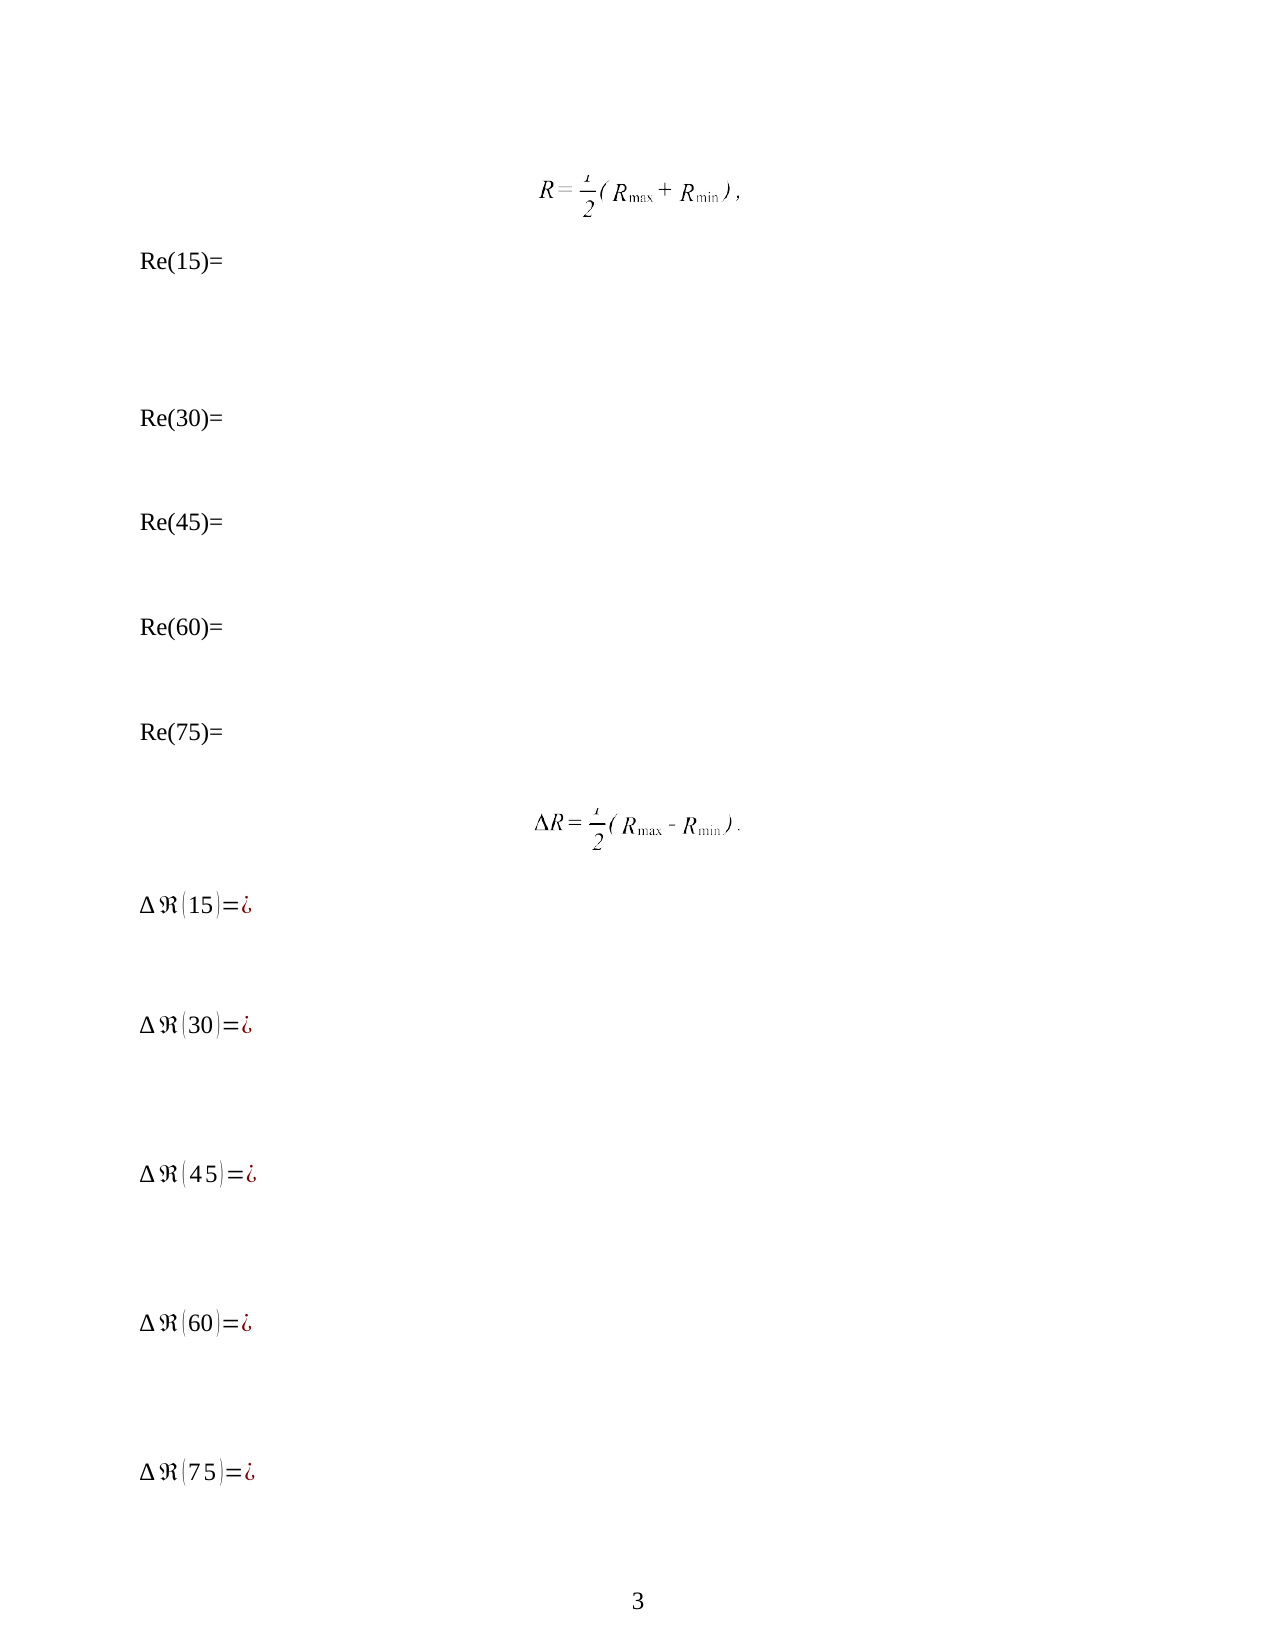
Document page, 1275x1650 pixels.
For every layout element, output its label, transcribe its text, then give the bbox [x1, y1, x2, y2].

picture [534, 808, 740, 850]
text Re(30)= [139, 384, 1137, 437]
text Re(45)= [139, 489, 1137, 541]
text Re(15)= [139, 228, 1137, 280]
text Re(60)= [139, 594, 1137, 646]
picture [538, 175, 739, 217]
text Re(75)= [139, 698, 1137, 751]
